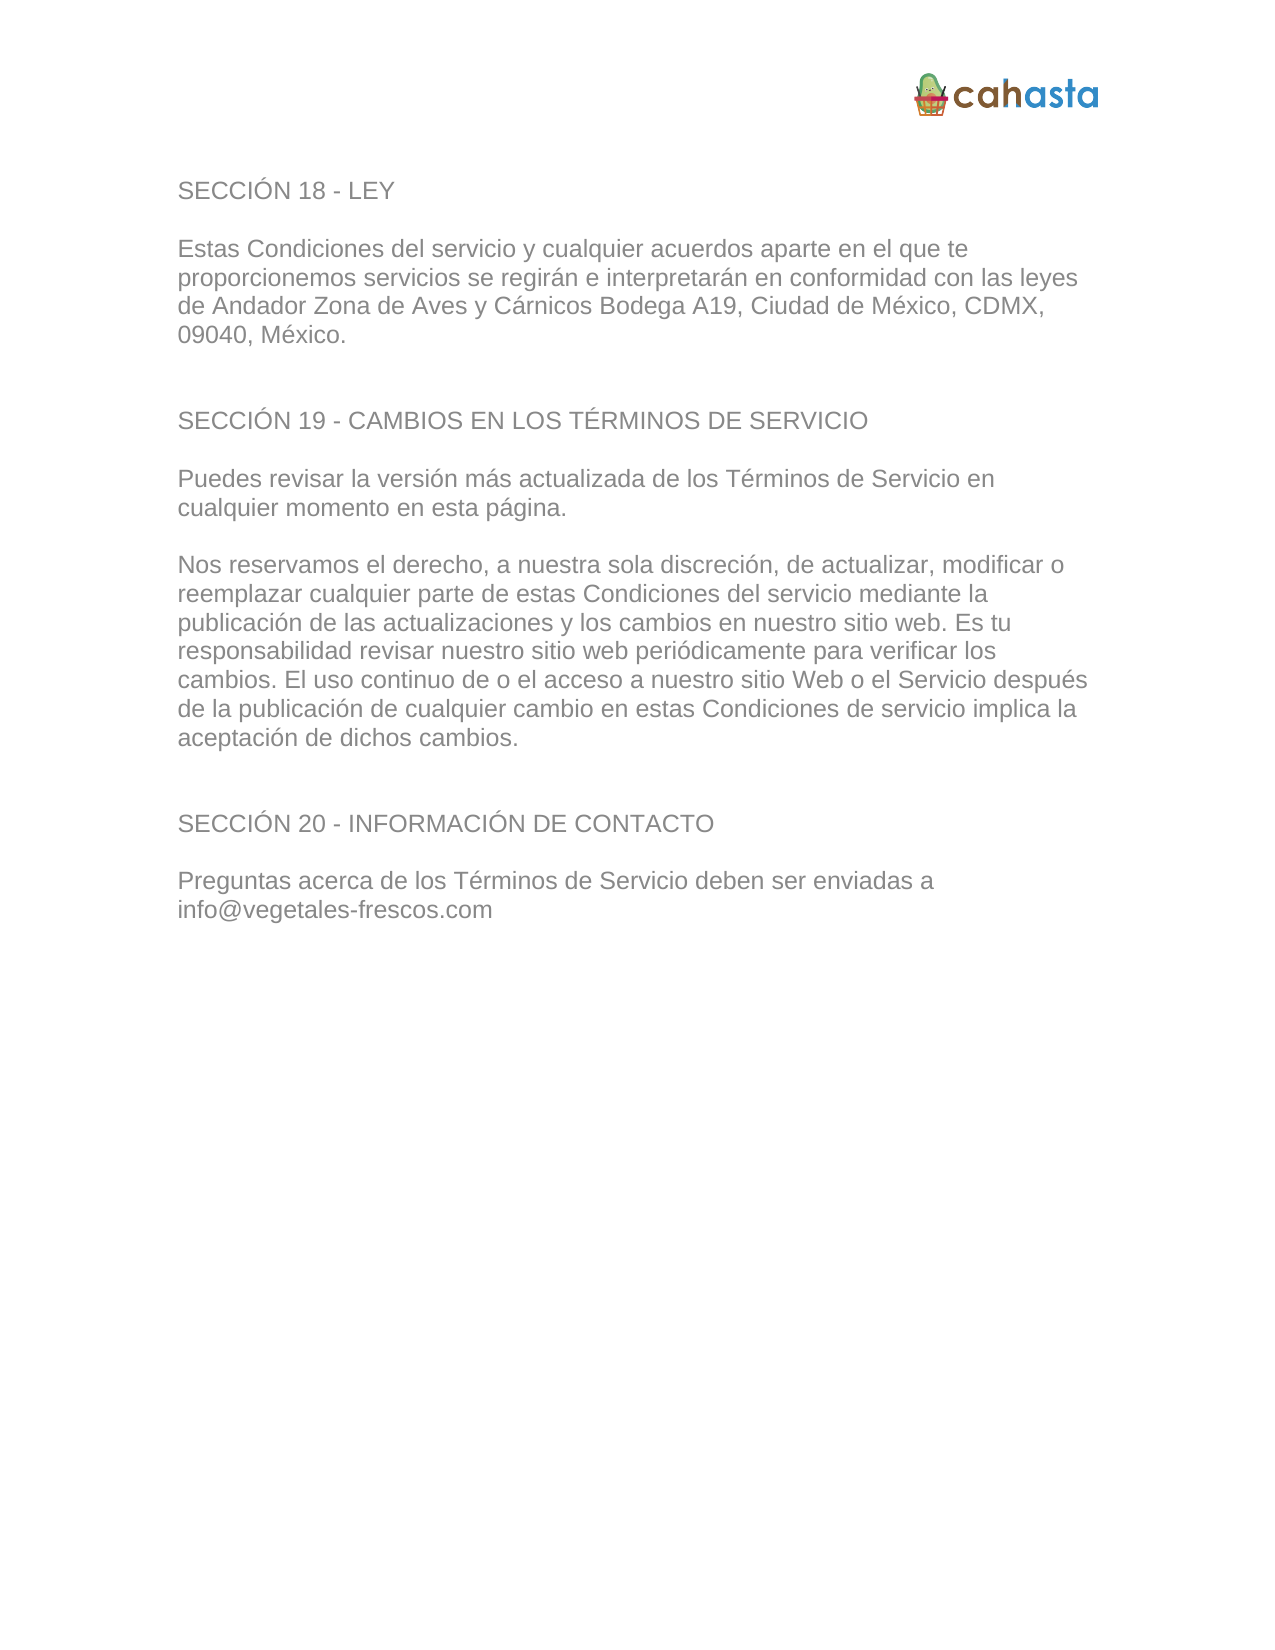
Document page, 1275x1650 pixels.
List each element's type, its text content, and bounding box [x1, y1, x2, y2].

picture [914, 73, 1098, 116]
text SECCIÓN 18 - LEY Estas Condiciones del servicio y cualquier acuerdos aparte en el que te proporcionemos servicios se regirán e interpretarán en conformidad con las leyes de Andador Zona de Aves y Cárnicos Bodega A19, Ciudad de México, CDMX, 09040, México. SECCIÓN 19 - CAMBIOS EN LOS TÉRMINOS DE SERVICIO Puedes revisar la versión más actualizada de los Términos de Servicio en cualquier momento en esta página. Nos reservamos el derecho, a nuestra sola discreción, de actualizar, modificar o reemplazar cualquier parte de estas Condiciones del servicio mediante la publicación de las actualizaciones y los cambios en nuestro sitio web. Es tu responsabilidad revisar nuestro sitio web periódicamente para verificar los cambios. El uso continuo de o el acceso a nuestro sitio Web o el Servicio después de la publicación de cualquier cambio en estas Condiciones de servicio implica la aceptación de dichos cambios. SECCIÓN 20 - INFORMACIÓN DE CONTACTO Preguntas acerca de los Términos de Servicio deben ser enviadas a info@vegetales-frescos.com [177, 148, 1098, 924]
